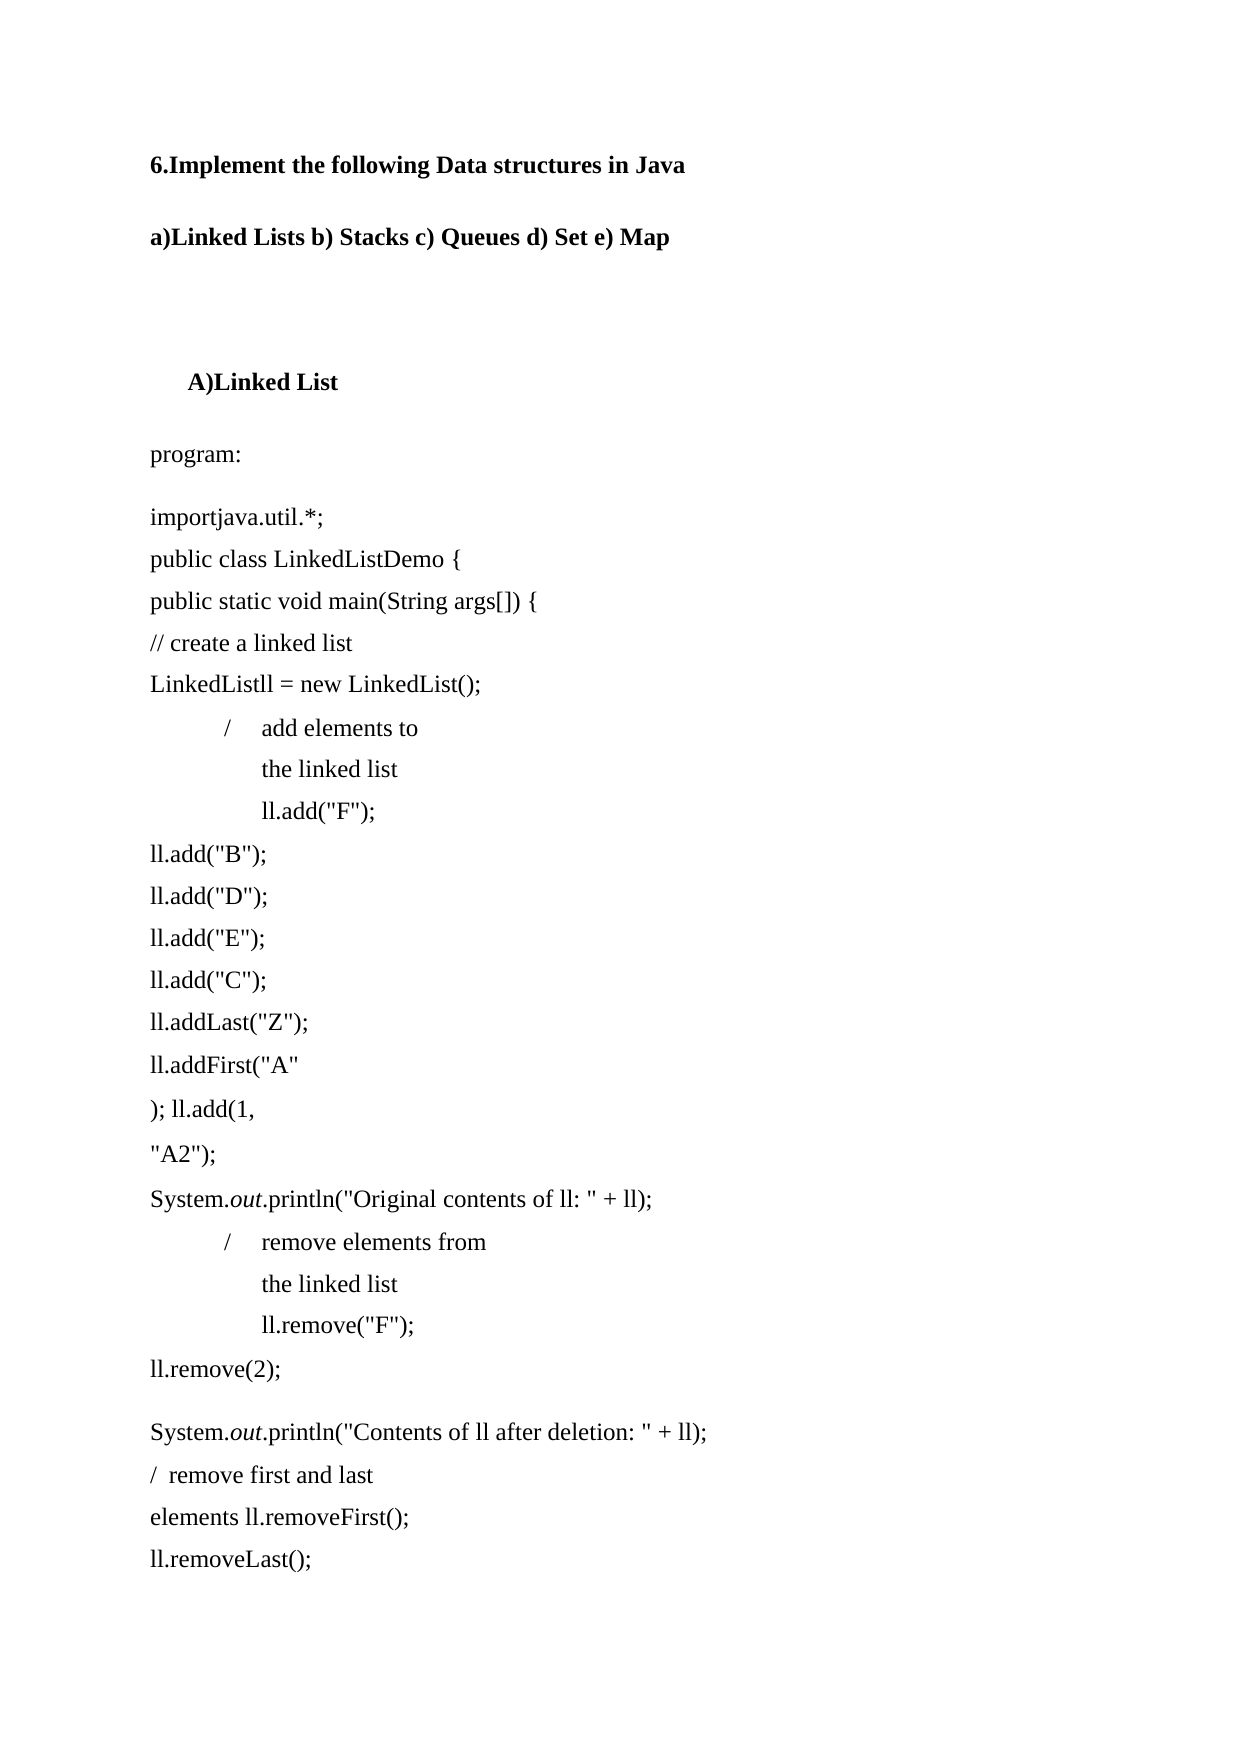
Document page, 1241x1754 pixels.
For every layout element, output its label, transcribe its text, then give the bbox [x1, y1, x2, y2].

text program: [150, 439, 1090, 468]
text public static void main(String args[]) { [150, 586, 1090, 614]
text ll.add("C"); [150, 965, 1090, 994]
list add elements to the linked list ll.add("F"); [224, 713, 444, 825]
text public class LinkedListDemo { [150, 544, 1090, 573]
list remove elements from the linked list ll.remove("F"); [224, 1227, 504, 1339]
text a)Linked Lists b) Stacks c) Queues d) Set e) Map [150, 222, 1090, 251]
text System.out.println("Original contents of ll: " + ll); [150, 1184, 1090, 1213]
text ll.addLast("Z"); [150, 1007, 1090, 1036]
text ll.add("E"); [150, 923, 1090, 952]
text ll.remove(2); [150, 1354, 1090, 1382]
list remove first and last elements ll.removeFirst(); ll.removeLast(); [150, 1460, 444, 1573]
text ll.add("B"); [150, 839, 1090, 868]
list A)Linked List [187, 367, 1090, 396]
text ll.addFirst("A"); ll.add(1, "A2"); [150, 1050, 300, 1168]
text LinkedListll = new LinkedList(); [150, 669, 1090, 698]
text // create a linked list [150, 628, 1090, 656]
text System.out.println("Contents of ll after deletion: " + ll); [150, 1417, 1090, 1445]
text ll.add("D"); [150, 881, 1090, 910]
text importjava.util.*; [150, 502, 1090, 531]
text 6.Implement the following Data structures in Java [150, 150, 1090, 179]
